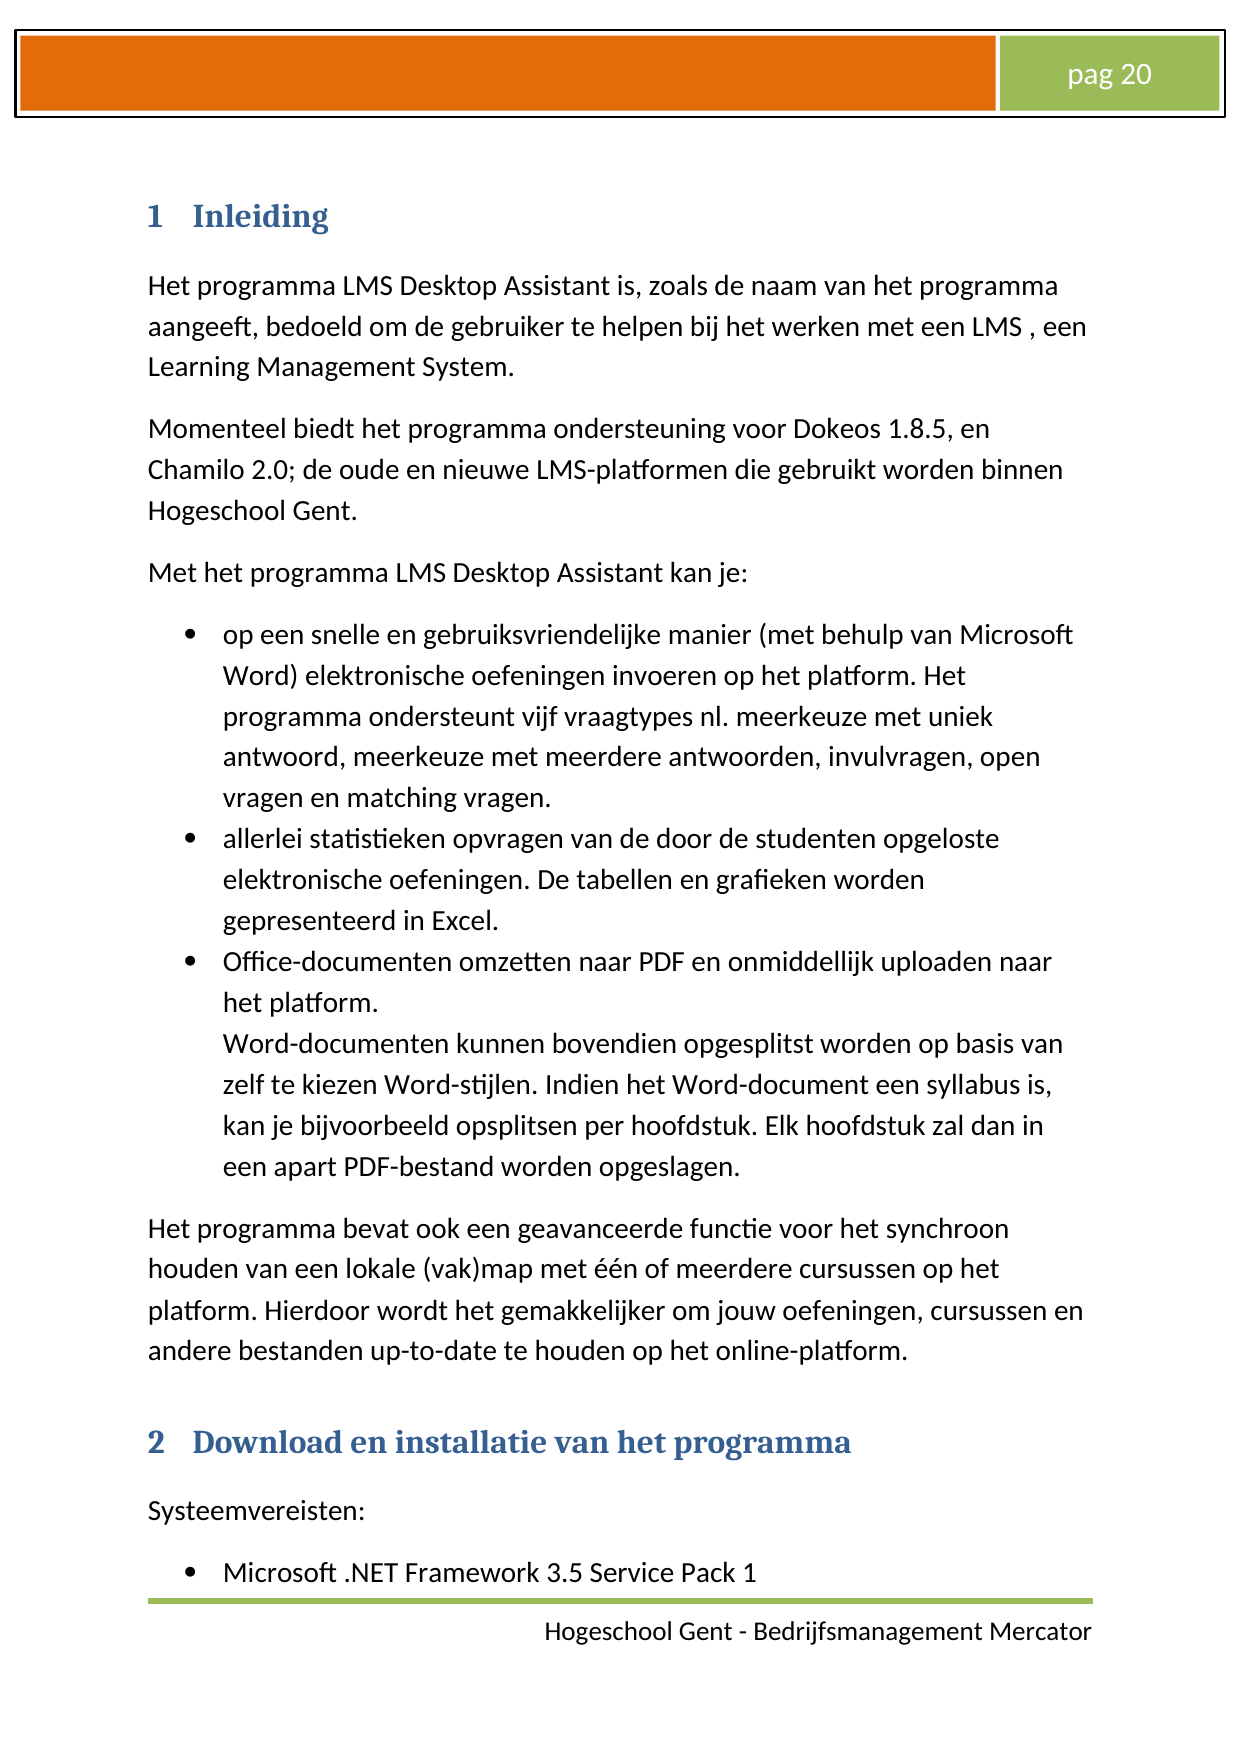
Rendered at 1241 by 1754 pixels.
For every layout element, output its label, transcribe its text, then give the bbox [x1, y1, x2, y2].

text Het programma bevat ook een geavanceerde functie voor het synchroon houden van een lokale (vak)map met één of meerdere cursussen op het platform. Hierdoor wordt het gemakkelijker om jouw oefeningen, cursussen en andere bestanden up-to-date te houden op het online-platform. [148, 1210, 1093, 1368]
list Office-documenten omzetten naar PDF en onmiddellijk uploaden naar het platform. Word-documenten kunnen bovendien opgesplitst worden op basis van zelf te kiezen Word-stijlen. Indien het Word-document een syllabus is, kan je bijvoorbeeld opsplitsen per hoofdstuk. Elk hoofdstuk zal dan in een apart PDF-bestand worden opgeslagen. [185, 943, 1093, 1183]
subtitle Download en installatie van het programma [148, 1423, 1093, 1462]
text Momenteel biedt het programma ondersteuning voor Dokeos 1.8.5, en Chamilo 2.0; de oude en nieuwe LMS-platformen die gebruikt worden binnen Hogeschool Gent. [148, 410, 1093, 528]
list op een snelle en gebruiksvriendelijke manier (met behulp van Microsoft Word) elektronische oefeningen invoeren op het platform. Het programma ondersteunt vijf vraagtypes nl. meerkeuze met uniek antwoord, meerkeuze met meerdere antwoorden, invulvragen, open vragen en matching vragen. [185, 616, 1093, 815]
list allerlei statistieken opvragen van de door de studenten opgeloste elektronische oefeningen. De tabellen en grafieken worden gepresenteerd in Excel. [185, 820, 1093, 938]
subtitle Inleiding [148, 198, 1093, 236]
text Met het programma LMS Desktop Assistant kan je: [148, 554, 1093, 589]
text Het programma LMS Desktop Assistant is, zoals de naam van het programma aangeeft, bedoeld om de gebruiker te helpen bij het werken met een LMS , een Learning Management System. [148, 267, 1093, 384]
text Systeemvereisten: [148, 1492, 1093, 1528]
list Microsoft .NET Framework 3.5 Service Pack 1 [185, 1554, 1093, 1590]
